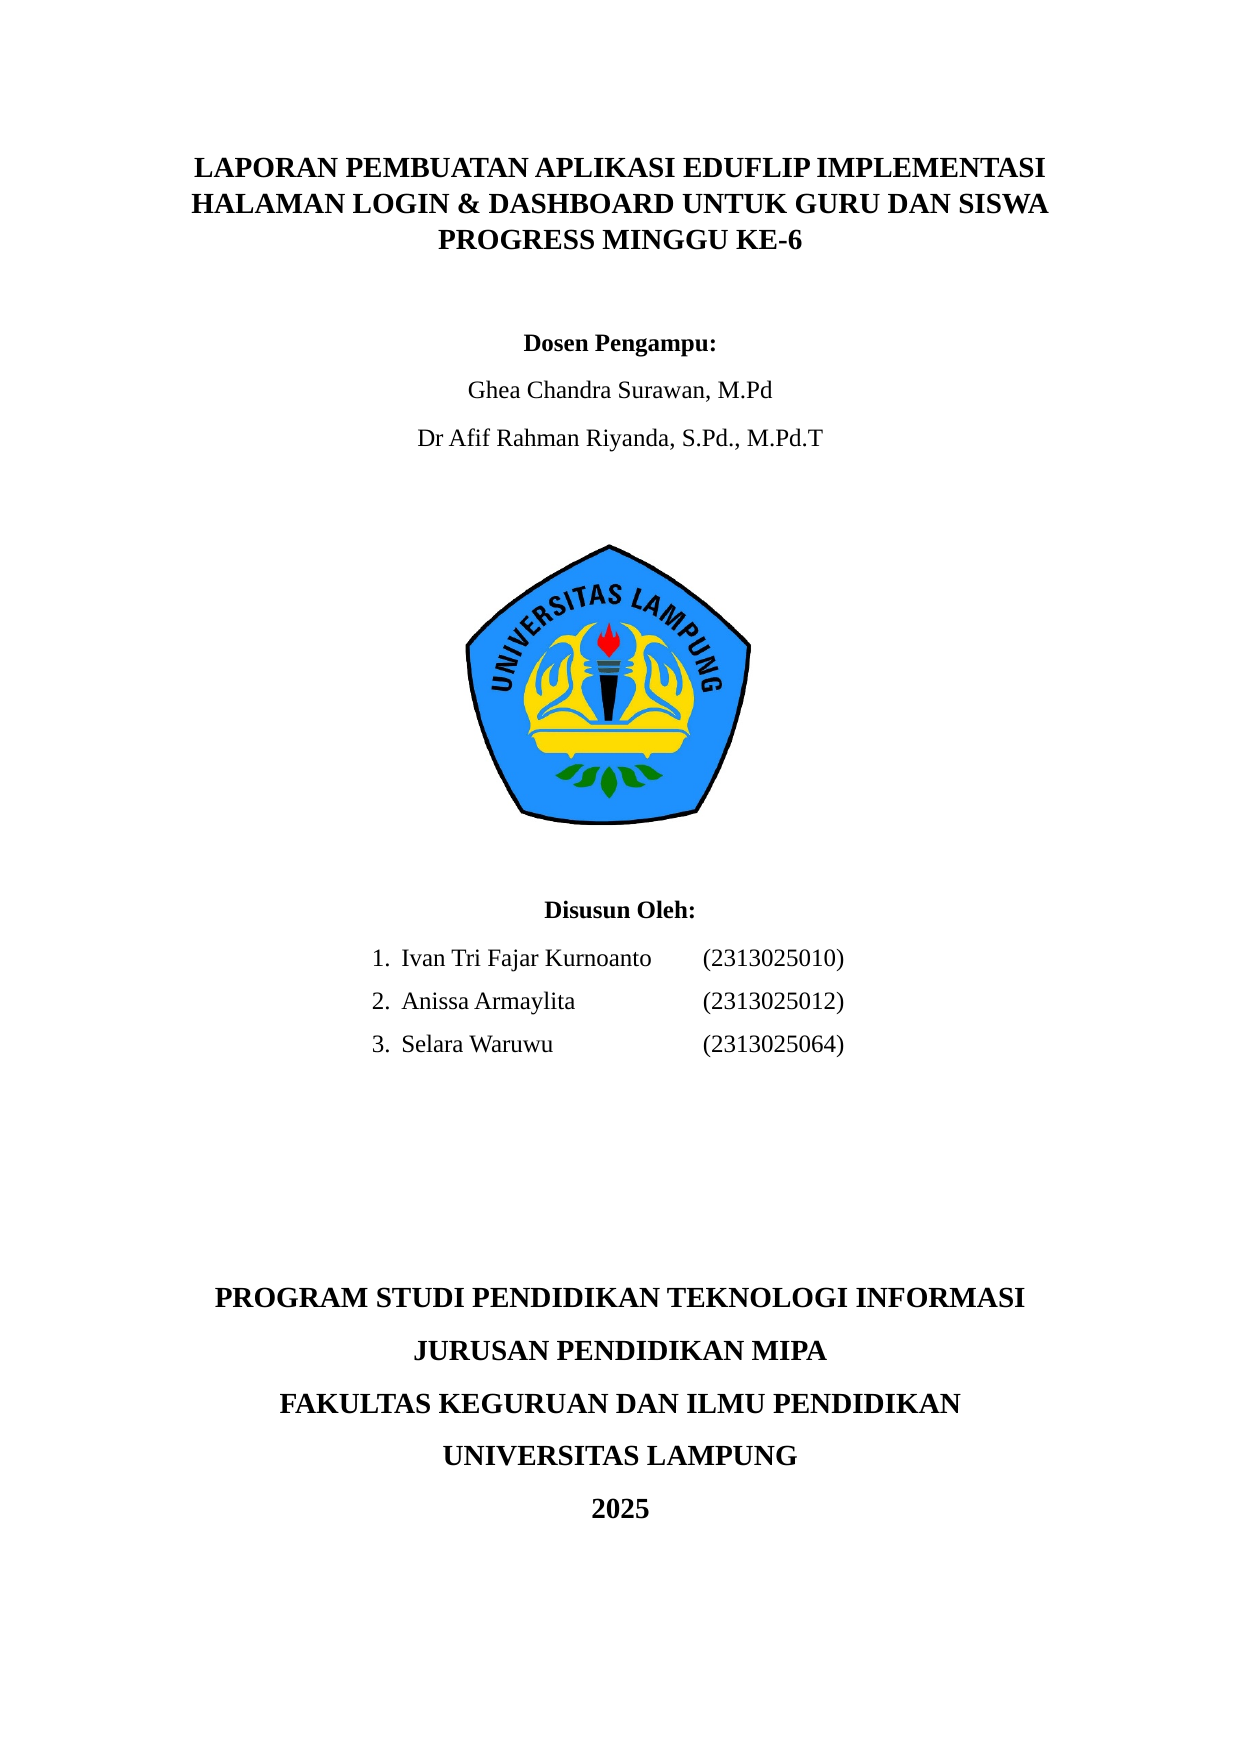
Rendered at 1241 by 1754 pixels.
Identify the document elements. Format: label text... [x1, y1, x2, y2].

text Dr Afif Rahman Riyanda, S.Pd., M.Pd.T [150, 423, 1090, 452]
text Ghea Chandra Surawan, M.Pd [150, 376, 1090, 404]
text Disusun Oleh: [150, 896, 1090, 924]
text Dosen Pengampu: [150, 328, 1090, 357]
text PROGRAM STUDI PENDIDIKAN TEKNOLOGI INFORMASI [150, 1280, 1090, 1314]
text LAPORAN PEMBUATAN APLIKASI EDUFLIP IMPLEMENTASI HALAMAN LOGIN & DASHBOARD UNTUK GURU DAN SISWA PROGRESS MINGGU KE-6 [150, 150, 1090, 256]
text FAKULTAS KEGURUAN DAN ILMU PENDIDIKAN [150, 1386, 1090, 1419]
list Ivan Tri Fajar Kurnoanto (2313025010) [372, 943, 1090, 972]
picture [463, 542, 754, 827]
list Anissa Armaylita (2313025012) [372, 986, 1090, 1015]
text 2025 [150, 1491, 1090, 1525]
text UNIVERSITAS LAMPUNG [150, 1438, 1090, 1472]
list Selara Waruwu (2313025064) [372, 1029, 1090, 1058]
text JURUSAN PENDIDIKAN MIPA [150, 1333, 1090, 1366]
